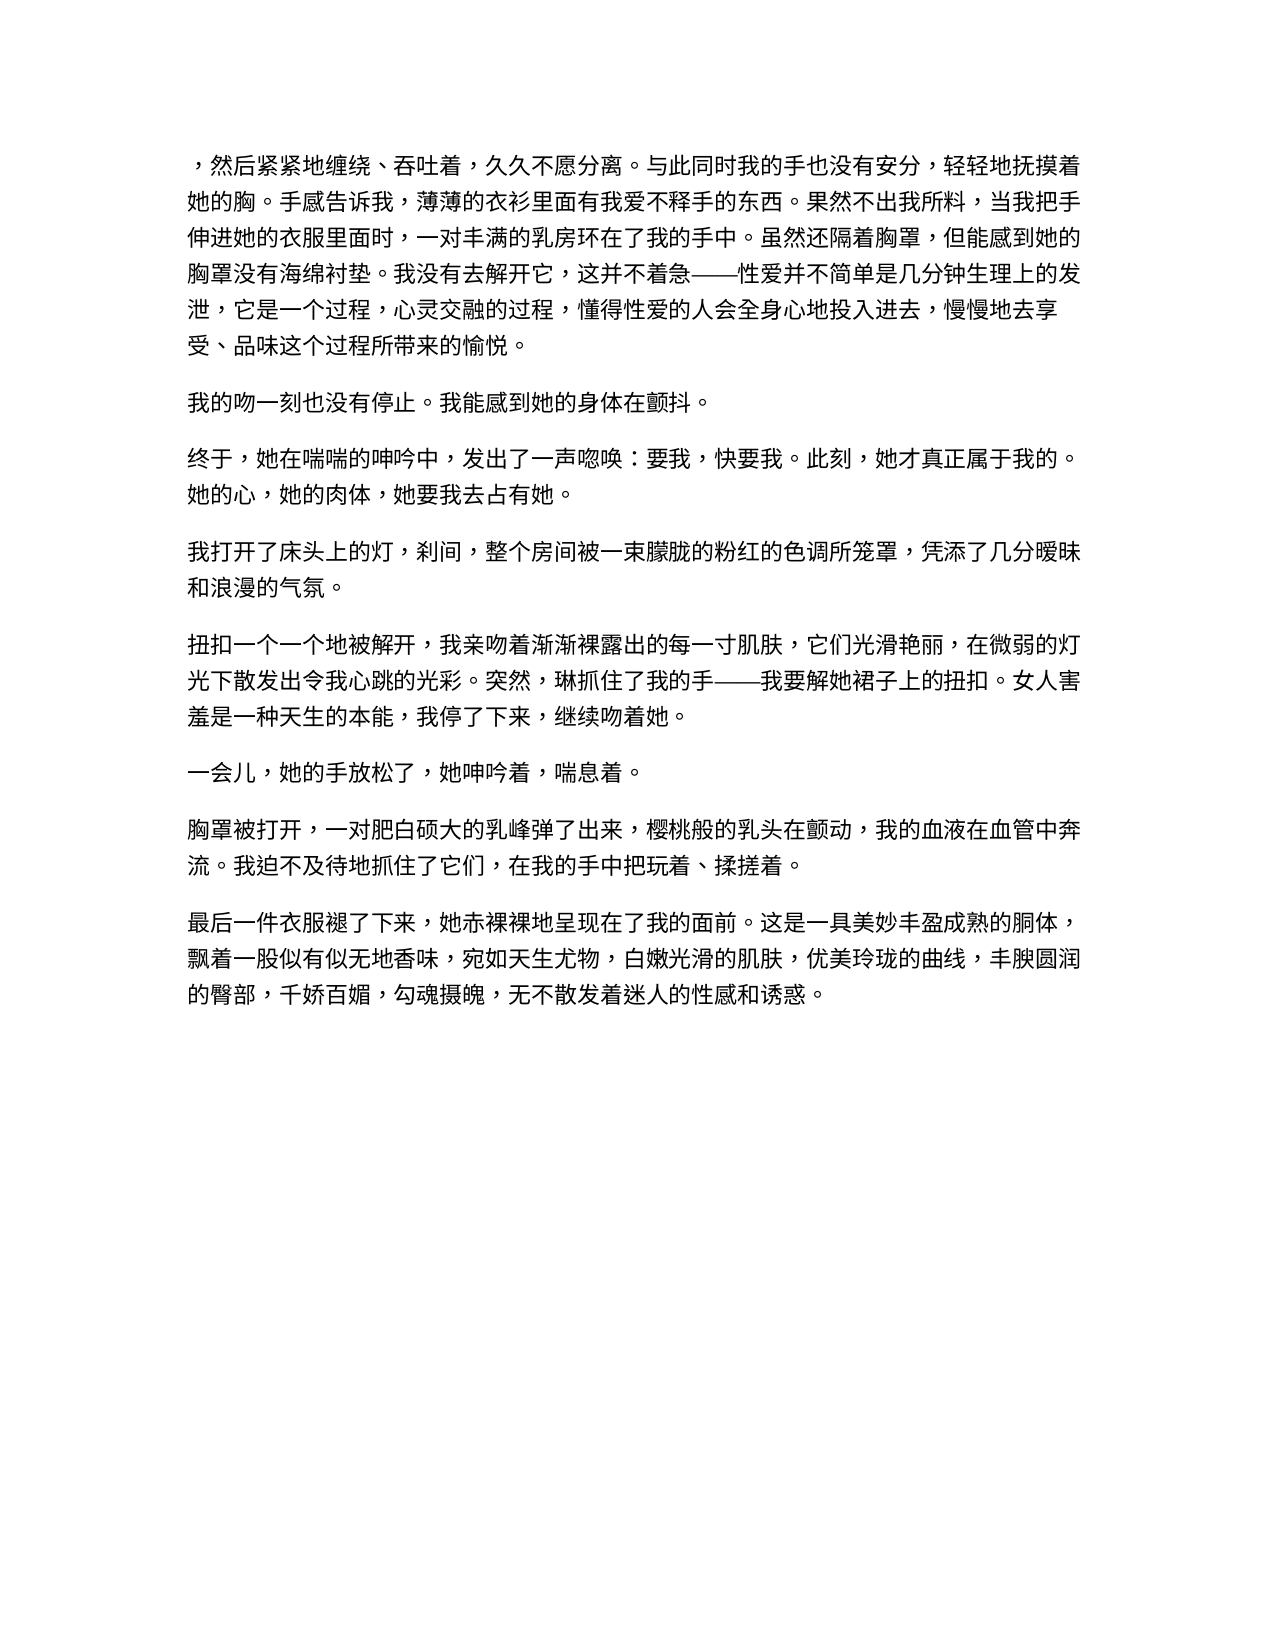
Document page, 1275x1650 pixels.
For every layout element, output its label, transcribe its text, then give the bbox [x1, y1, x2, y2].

text 一会儿，她的手放松了，她呻吟着，喘息着。 [187, 757, 1087, 788]
text 终于，她在喘喘的呻吟中，发出了一声唿唤：要我，快要我。此刻，她才真正属于我的。她的心，她的肉体，她要我去占有她。 [187, 443, 1087, 510]
text 我的吻一刻也没有停止。我能感到她的身体在颤抖。 [187, 386, 1087, 418]
text 最后一件衣服褪了下来，她赤裸裸地呈现在了我的面前。这是一具美妙丰盈成熟的胴体，飘着一股似有似无地香味，宛如天生尤物，白嫩光滑的肌肤，优美玲珑的曲线，丰腴圆润的臀部，千娇百媚，勾魂摄魄，无不散发着迷人的性感和诱惑。 [187, 907, 1087, 1010]
text 我打开了床头上的灯，刹间，整个房间被一束朦胧的粉红的色调所笼罩，凭添了几分暧昧和浪漫的气氛。 [187, 536, 1087, 603]
text 胸罩被打开，一对肥白硕大的乳峰弹了出来，樱桃般的乳头在颤动，我的血液在血管中奔流。我迫不及待地抓住了它们，在我的手中把玩着、揉搓着。 [187, 814, 1087, 881]
text ，然后紧紧地缠绕、吞吐着，久久不愿分离。与此同时我的手也没有安分，轻轻地抚摸着她的胸。手感告诉我，薄薄的衣衫里面有我爱不释手的东西。果然不出我所料，当我把手伸进她的衣服里面时，一对丰满的乳房环在了我的手中。虽然还隔着胸罩，但能感到她的胸罩没有海绵衬垫。我没有去解开它，这并不着急——性爱并不简单是几分钟生理上的发泄，它是一个过程，心灵交融的过程，懂得性爱的人会全身心地投入进去，慢慢地去享受、品味这个过程所带来的愉悦。 [187, 150, 1087, 361]
text 扭扣一个一个地被解开，我亲吻着渐渐裸露出的每一寸肌肤，它们光滑艳丽，在微弱的灯光下散发出令我心跳的光彩。突然，琳抓住了我的手——我要解她裙子上的扭扣。女人害羞是一种天生的本能，我停了下来，继续吻着她。 [187, 629, 1087, 732]
